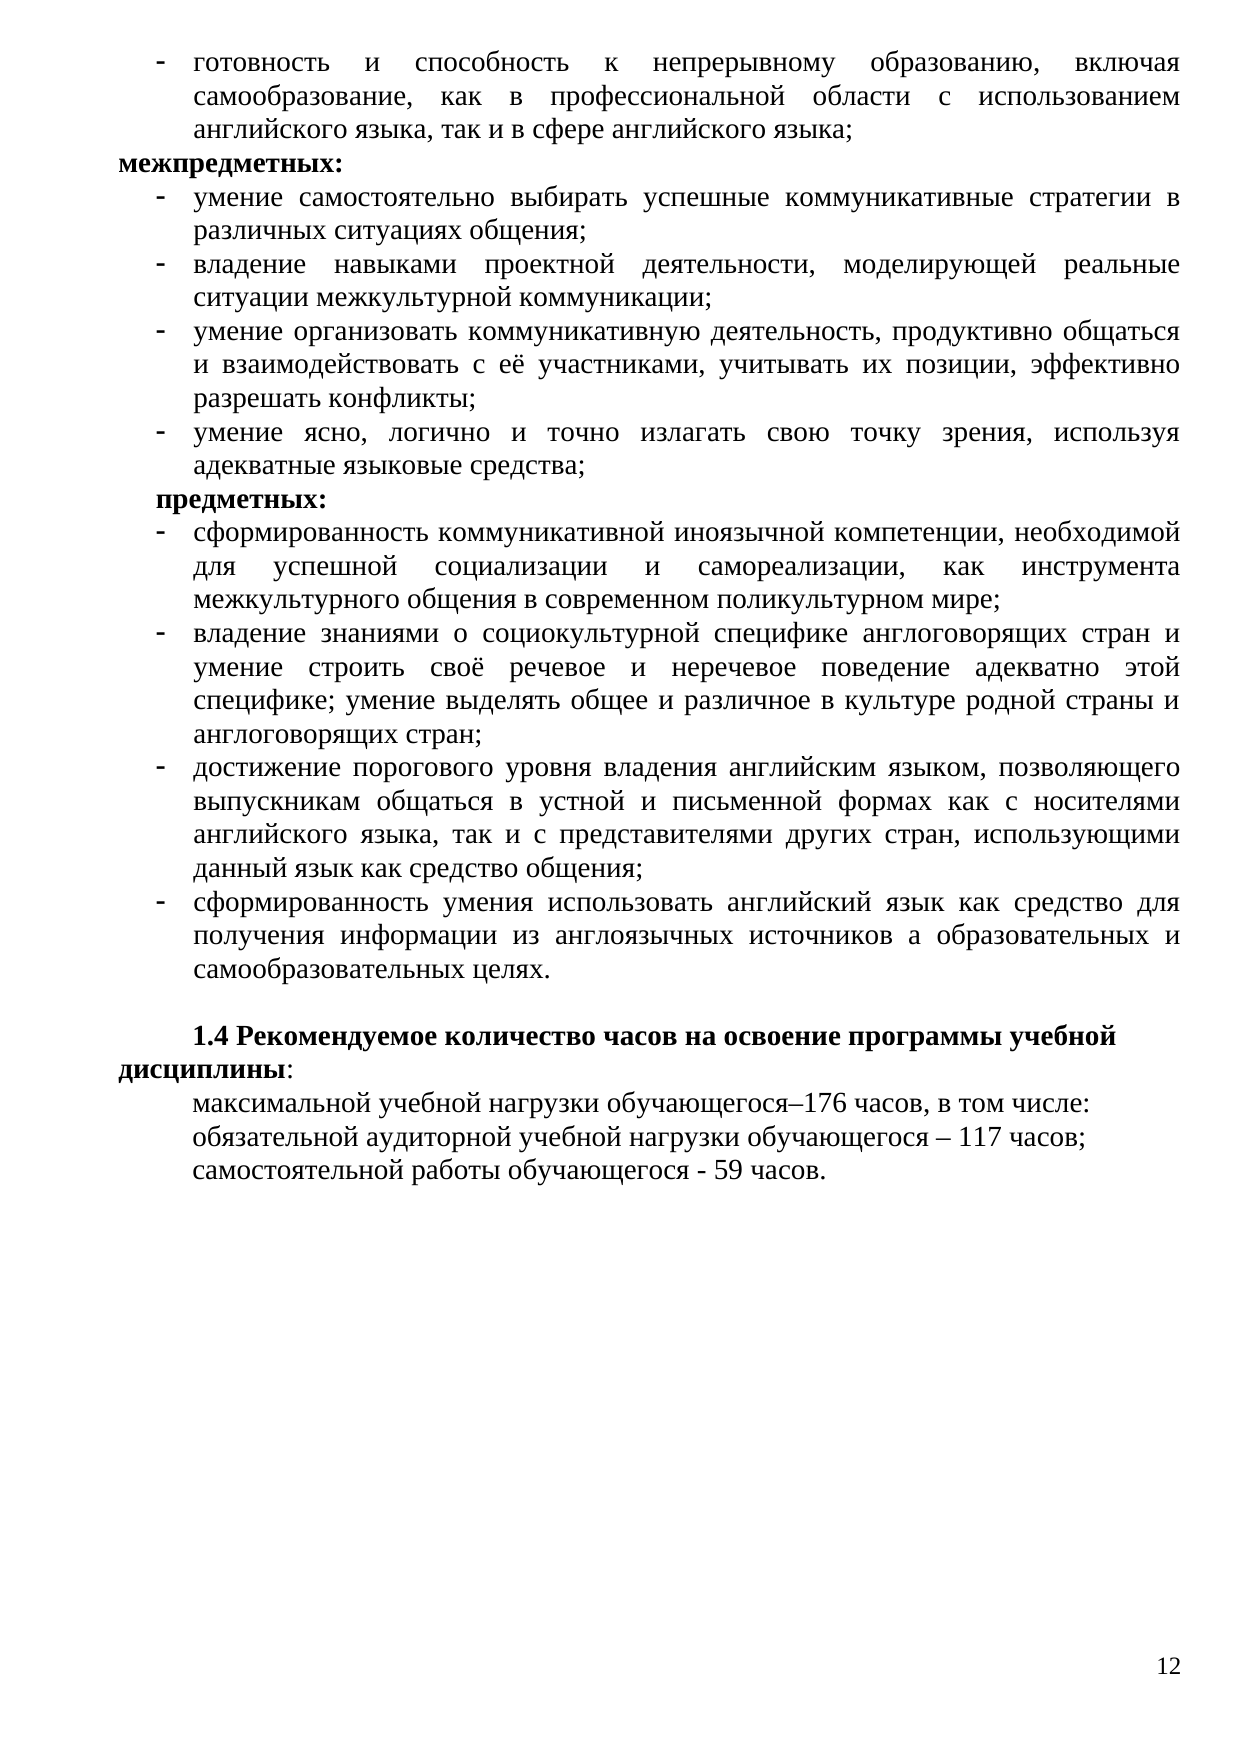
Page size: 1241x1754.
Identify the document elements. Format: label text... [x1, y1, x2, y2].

list владение знаниями о социокультурной специфике англоговорящих стран и умение строить своё речевое и неречевое поведение адекватно этой специфике; умение выделять общее и различное в культуре родной страны и англоговорящих стран; [156, 615, 1181, 749]
text межпредметных: [118, 145, 1181, 179]
text самостоятельной работы обучающегося - 59 часов. [118, 1152, 1181, 1186]
list умение организовать коммуникативную деятельность, продуктивно общаться и взаимодействовать с её участниками, учитывать их позиции, эффективно разрешать конфликты; [156, 313, 1181, 414]
list умение ясно, логично и точно излагать свою точку зрения, используя адекватные языковые средства; [156, 414, 1181, 481]
list умение самостоятельно выбирать успешные коммуникативные стратегии в различных ситуациях общения; [156, 179, 1181, 246]
list готовность и способность к непрерывному образованию, включая самообразование, как в профессиональной области с использованием английского языка, так и в сфере английского языка; [156, 44, 1181, 145]
text 1.4 Рекомендуемое количество часов на освоение программы учебной дисциплины: [118, 1018, 1181, 1085]
text обязательной аудиторной учебной нагрузки обучающегося – 117 часов; [118, 1119, 1181, 1152]
list владение навыками проектной деятельности, моделирующей реальные ситуации межкультурной коммуникации; [156, 246, 1181, 313]
text предметных: [156, 481, 1181, 514]
list достижение порогового уровня владения английским языком, позволяющего выпускникам общаться в устной и письменной формах как с носителями английского языка, так и с представителями других стран, использующими данный язык как средство общения; [156, 749, 1181, 884]
list сформированность умения использовать английский язык как средство для получения информации из англоязычных источников а образовательных и самообразовательных целях. [156, 884, 1181, 984]
list сформированность коммуникативной иноязычной компетенции, необходимой для успешной социализации и самореализации, как инструмента межкультурного общения в современном поликультурном мире; [156, 514, 1181, 615]
text максимальной учебной нагрузки обучающегося–176 часов, в том числе: [118, 1085, 1181, 1119]
